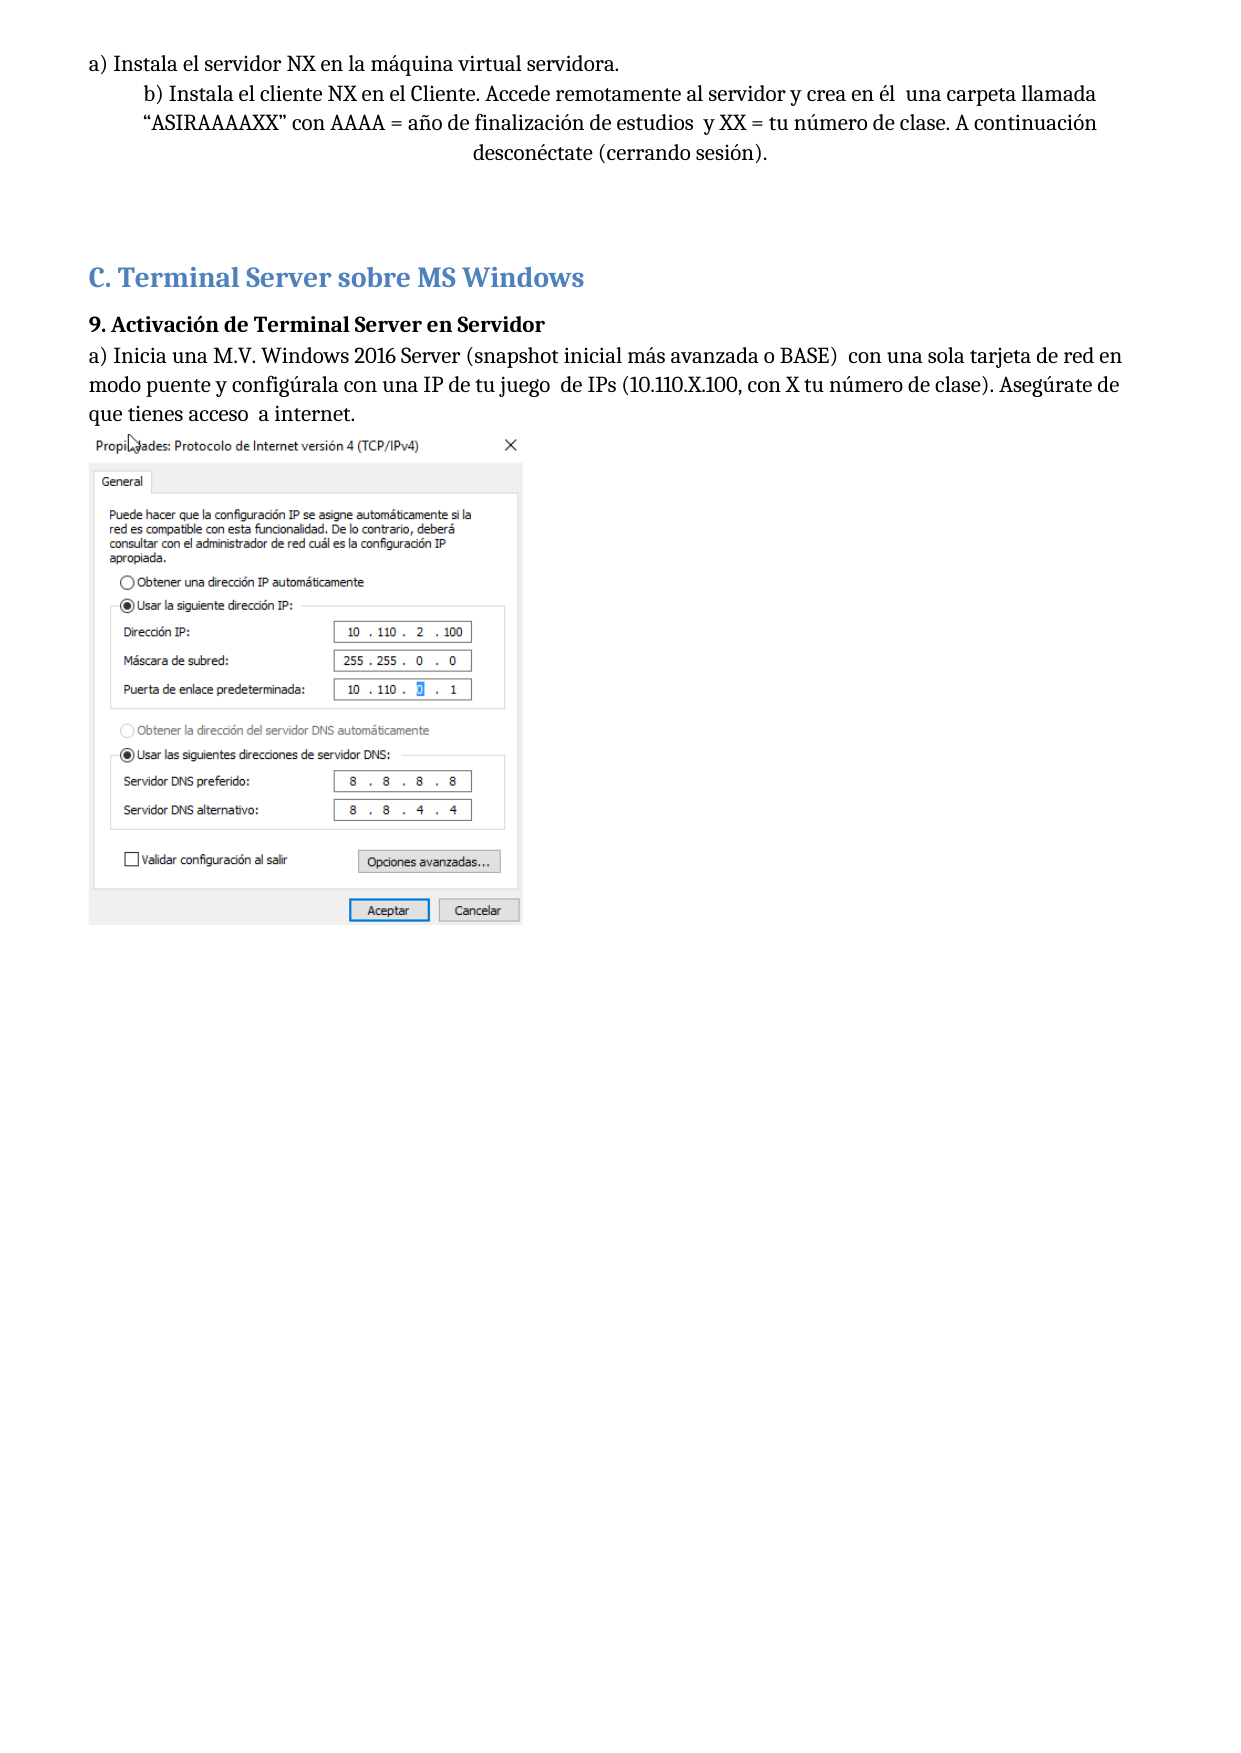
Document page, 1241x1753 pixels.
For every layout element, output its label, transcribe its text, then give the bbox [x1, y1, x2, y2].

text b) Instala el cliente NX en el Cliente. Accede remotamente al servidor y crea en él una carpeta llamada “ASIRAAAAXX” con AAAA = año de finalización de estudios y XX = tu número de clase. A continuación desconéctate (cerrando sesión). [88, 81, 1152, 166]
picture [88, 434, 523, 925]
text a) Instala el servidor NX en la máquina virtual servidora. [88, 51, 1152, 77]
text C. Terminal Server sobre MS Windows [88, 261, 1152, 295]
text 9. Activación de Terminal Server en Servidor [88, 312, 1152, 338]
text a) Inicia una M.V. Windows 2016 Server (snapshot inicial más avanzada o BASE) con una sola tarjeta de red en modo puente y configúrala con una IP de tu juego de IPs (10.110.X.100, con X tu número de clase). Asegúrate de que tienes acceso a internet. [88, 343, 1152, 427]
